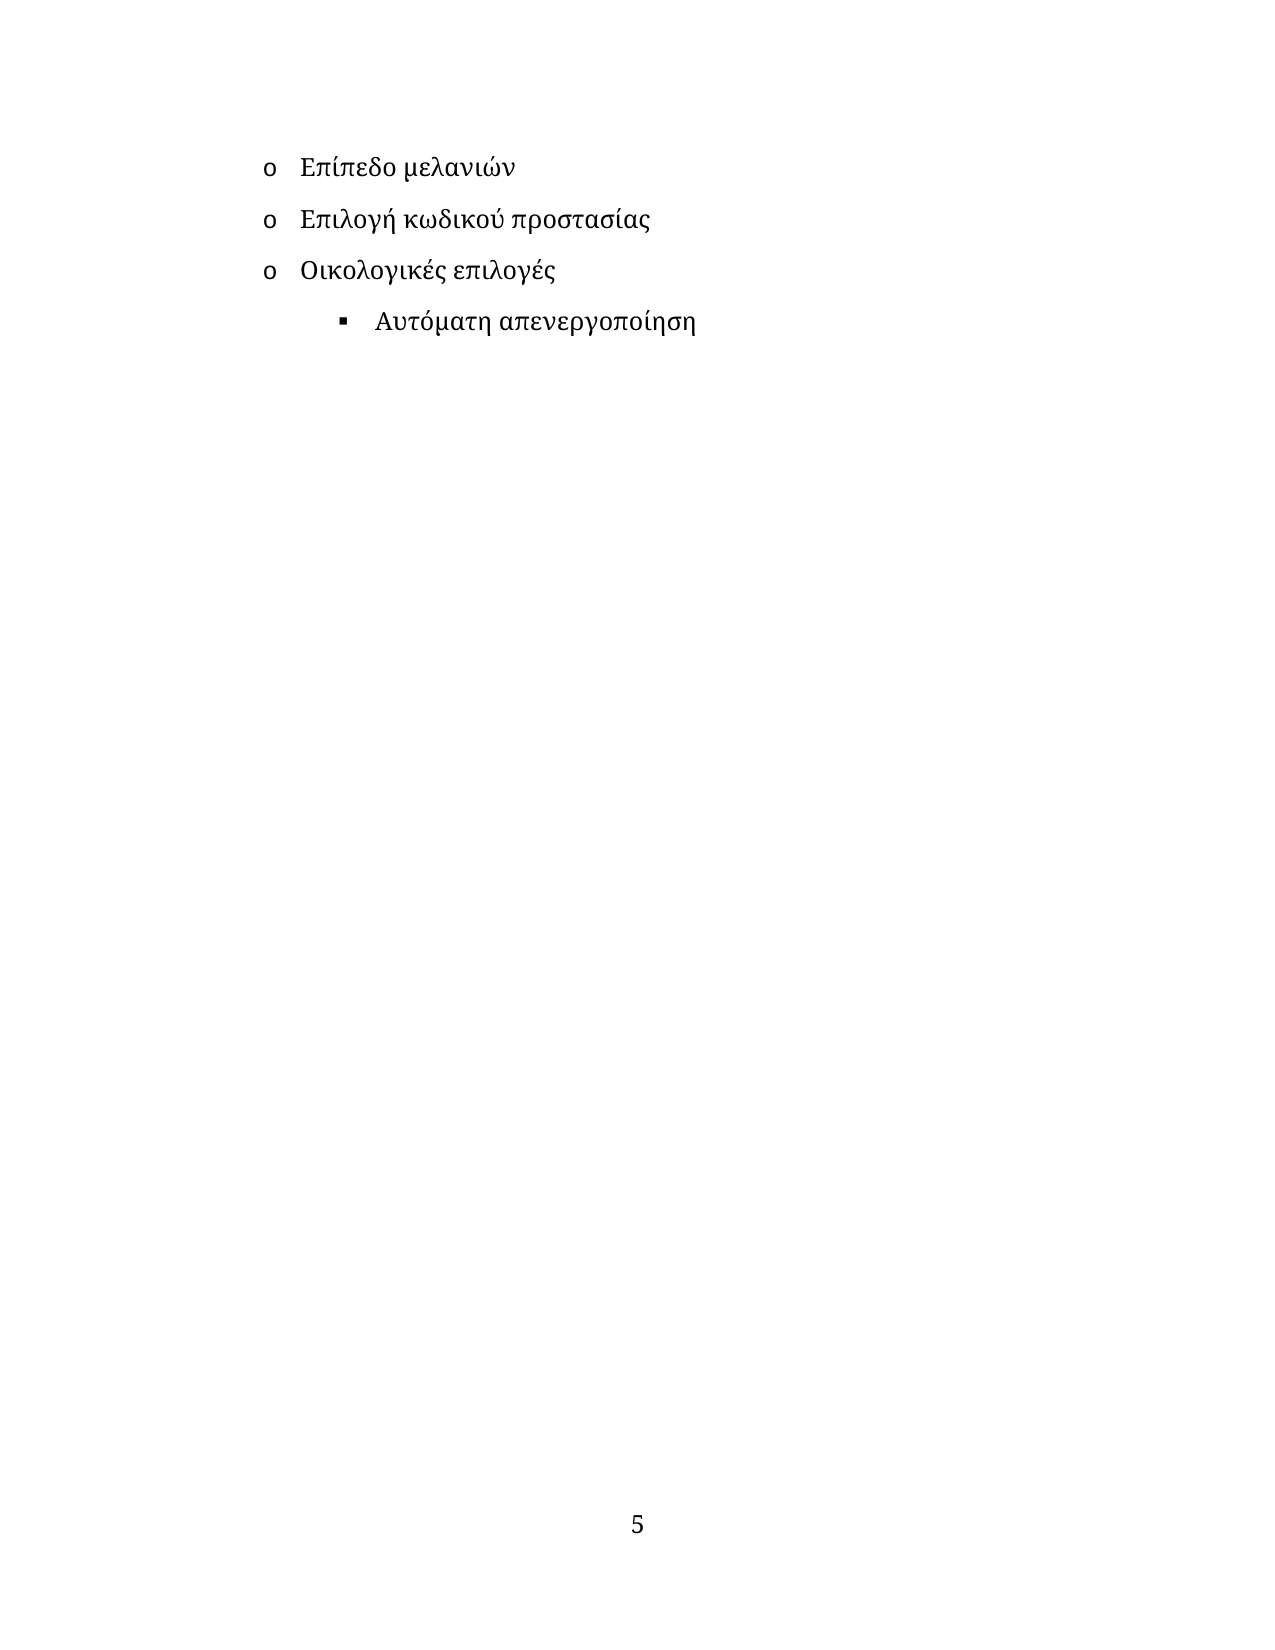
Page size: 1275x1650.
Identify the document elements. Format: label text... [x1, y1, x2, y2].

list Αυτόματη απενεργοποίηση [337, 304, 1125, 338]
list Επιλογή κωδικού προστασίας [262, 201, 1125, 236]
list Οικολογικές επιλογές [262, 253, 1125, 287]
list Επίπεδο μελανιών [262, 150, 1125, 184]
